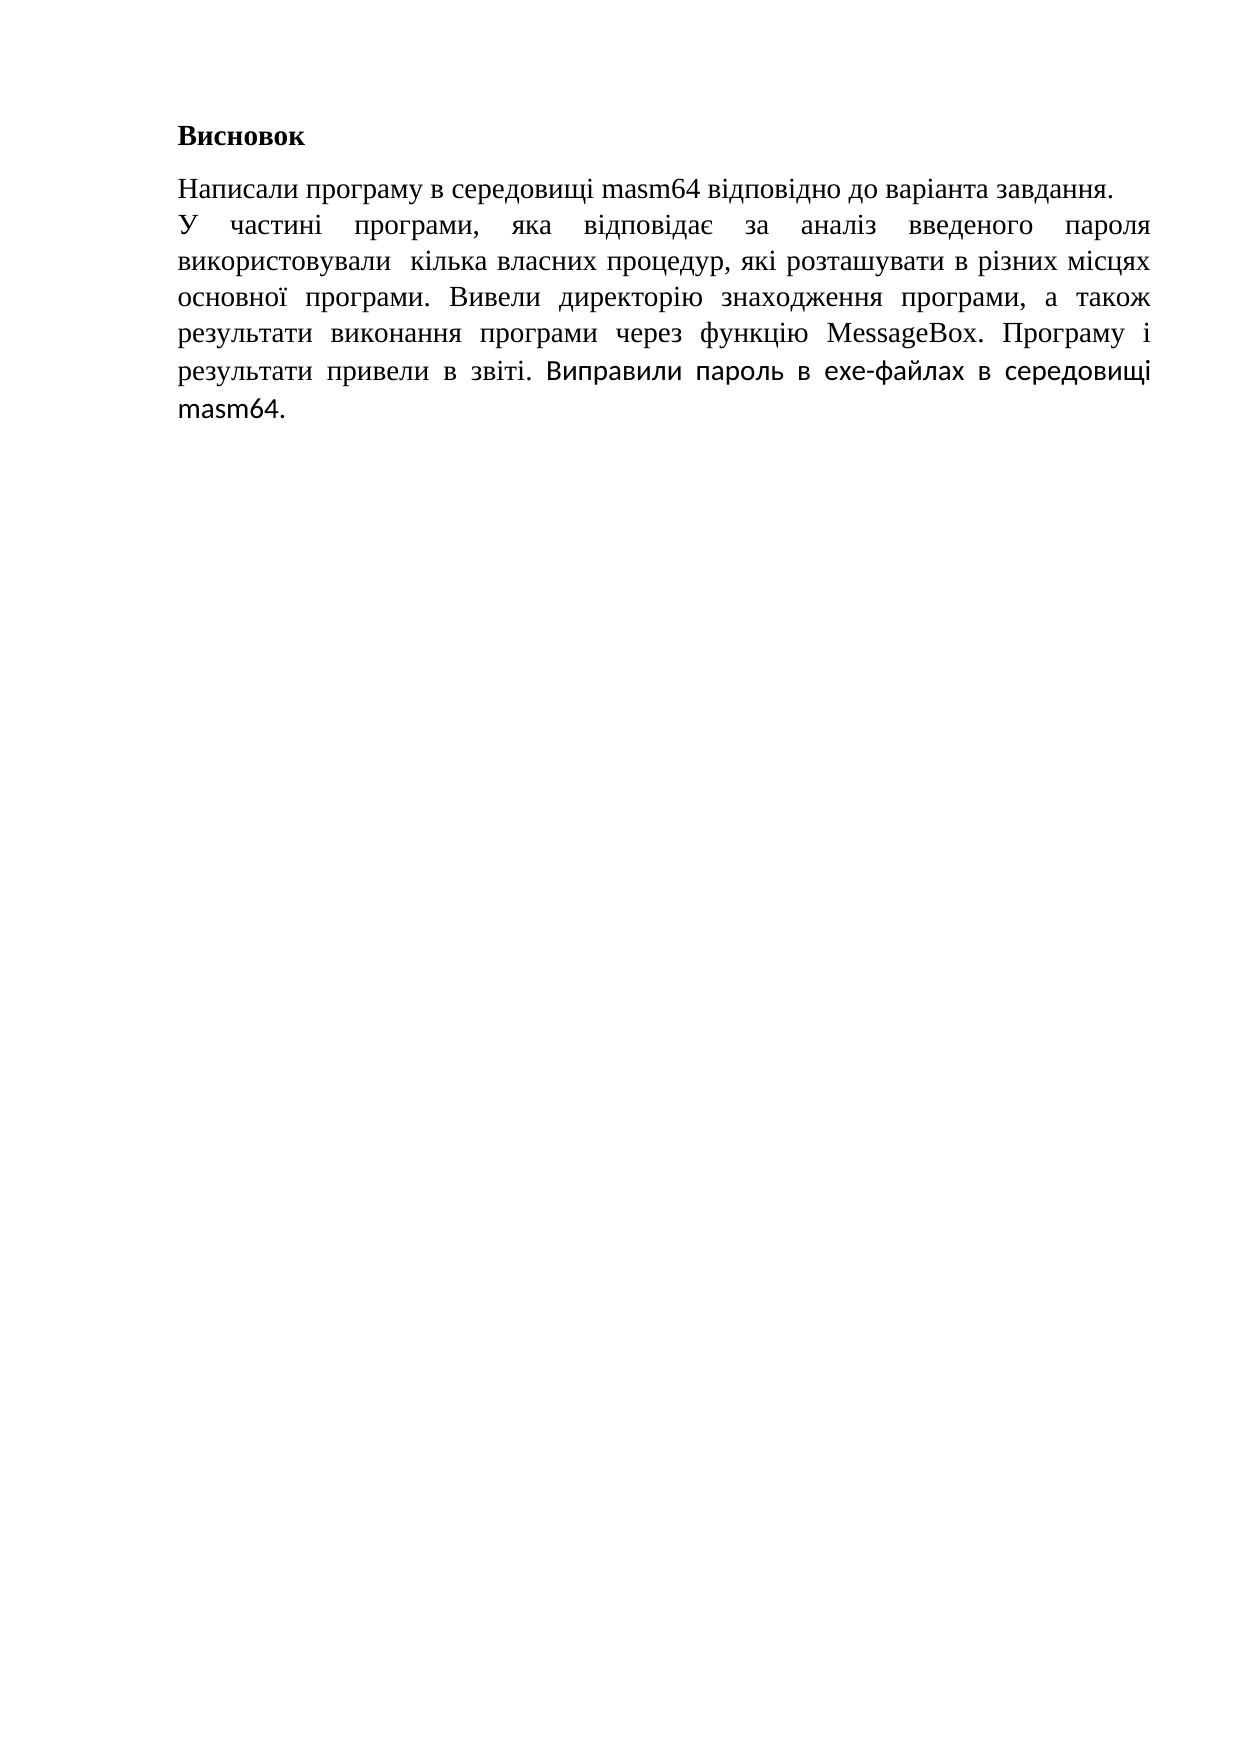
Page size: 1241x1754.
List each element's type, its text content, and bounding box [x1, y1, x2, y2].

text Написали програму в середовищі masm64 відповідно до варіанта завдання. [177, 171, 1152, 204]
text Висновок [177, 118, 1152, 152]
text У частині програми, яка відповідає за аналіз введеного пароля використовували кілька власних процедур, які розташувати в різних місцях основної програми. Вивели директорію знаходження програми, а також результати виконання програми через функцію MessageBox. Програму і результати привели в звіті. Виправили пароль в ехе-файлах в середовищі masm64. [177, 207, 1152, 426]
